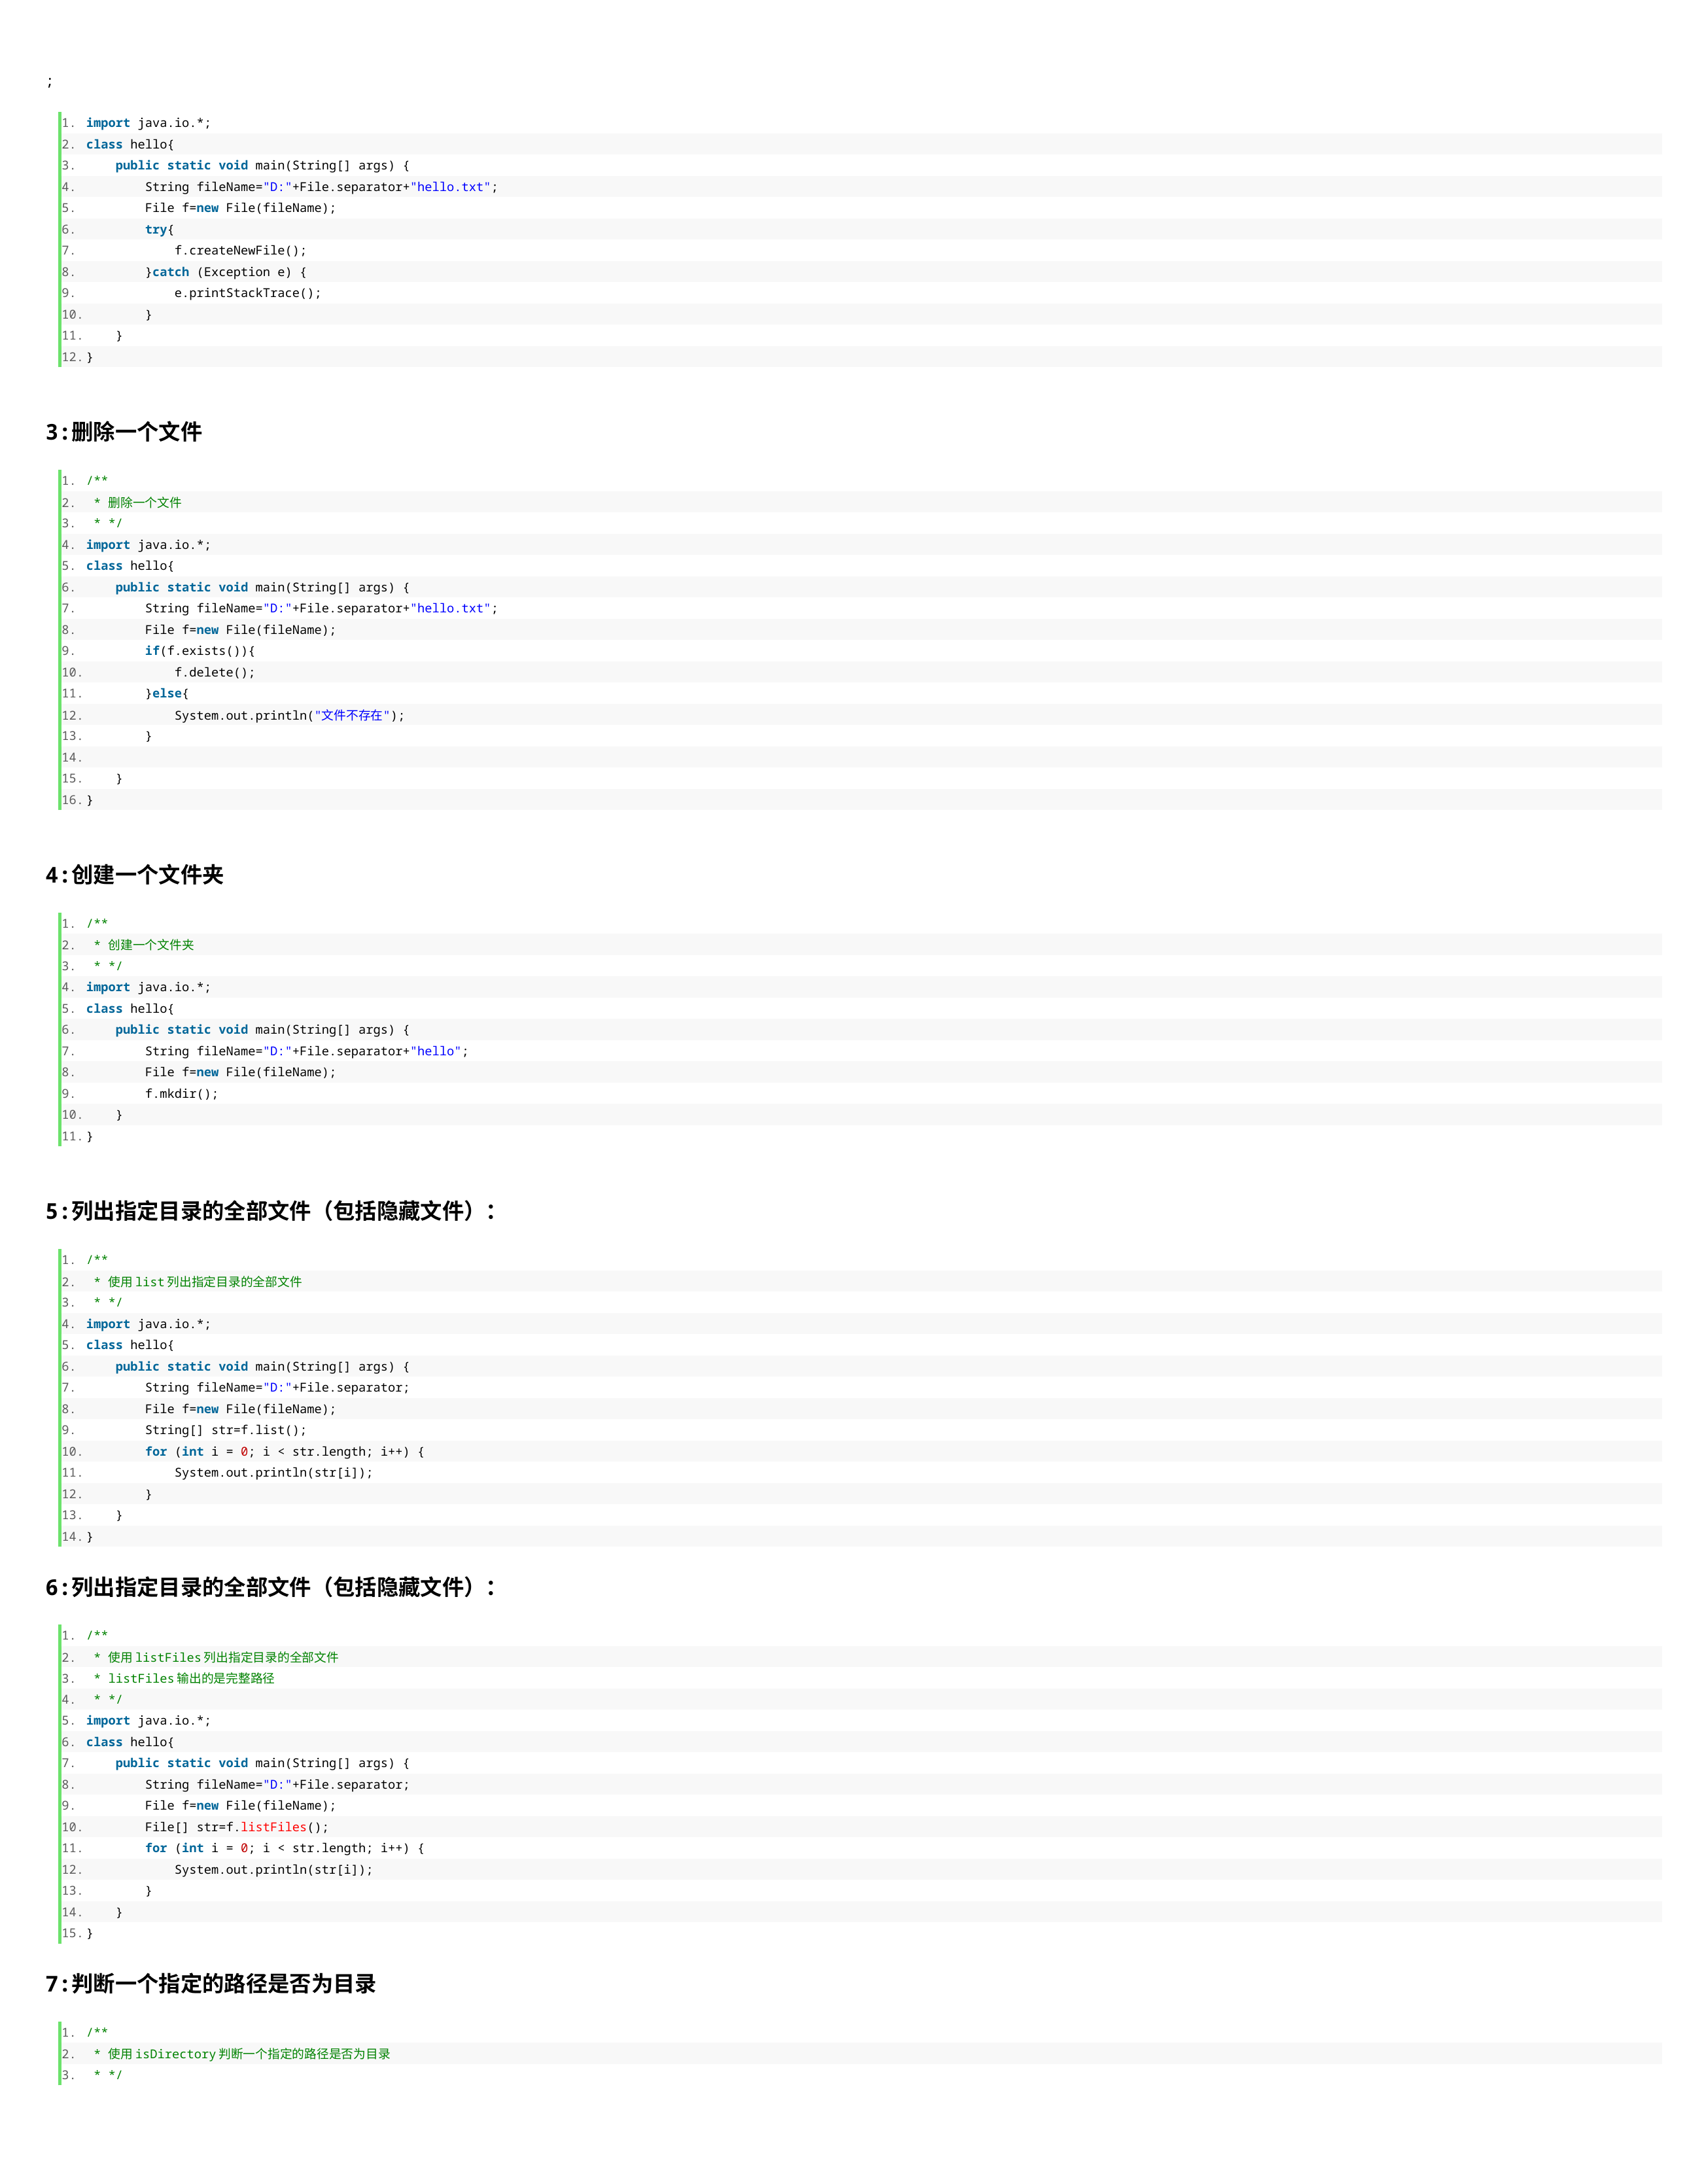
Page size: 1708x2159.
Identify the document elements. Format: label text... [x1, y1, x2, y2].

subtitle 4:创建一个文件夹 [45, 852, 1662, 895]
list } [61, 1504, 1662, 1526]
list String[] str=f.list(); [61, 1419, 1662, 1441]
list }catch (Exception e) { [61, 261, 1662, 282]
list * */ [61, 955, 1662, 976]
list class hello{ [61, 555, 1662, 576]
list /** [61, 1249, 1662, 1271]
list * */ [61, 2064, 1662, 2085]
list import java.io.*; [61, 976, 1662, 998]
subtitle 6:列出指定目录的全部文件（包括隐藏文件）： [45, 1564, 1662, 1607]
subtitle 7:判断一个指定的路径是否为目录 [45, 1961, 1662, 2004]
list File[] str=f.listFiles(); [61, 1816, 1662, 1837]
list /** [61, 913, 1662, 934]
list class hello{ [61, 1731, 1662, 1752]
list public static void main(String[] args) { [61, 1356, 1662, 1377]
list } [61, 789, 1662, 810]
list for (int i = 0; i < str.length; i++) { [61, 1837, 1662, 1859]
list * */ [61, 1689, 1662, 1710]
list } [61, 725, 1662, 746]
list String fileName="D:"+File.separator; [61, 1377, 1662, 1398]
list * 使用isDirectory判断一个指定的路径是否为目录 [61, 2043, 1662, 2064]
list System.out.println(str[i]); [61, 1462, 1662, 1483]
list class hello{ [61, 1334, 1662, 1356]
list } [61, 767, 1662, 789]
list File f=new File(fileName); [61, 619, 1662, 640]
list } [61, 1922, 1662, 1944]
list /** [61, 1624, 1662, 1646]
list } [61, 1104, 1662, 1125]
list * listFiles输出的是完整路径 [61, 1667, 1662, 1689]
list } [61, 1125, 1662, 1146]
list } [61, 1901, 1662, 1922]
list e.printStackTrace(); [61, 282, 1662, 304]
list String fileName="D:"+File.separator+"hello"; [61, 1040, 1662, 1061]
list String fileName="D:"+File.separator; [61, 1774, 1662, 1795]
list }else{ [61, 682, 1662, 704]
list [61, 154, 1662, 176]
subtitle 5:列出指定目录的全部文件（包括隐藏文件）： [45, 1189, 1662, 1231]
list f.createNewFile(); [61, 239, 1662, 261]
list File f=new File(fileName); [61, 1398, 1662, 1419]
list } [61, 325, 1662, 346]
list f.delete(); [61, 661, 1662, 682]
list } [61, 304, 1662, 325]
list String fileName="D:"+File.separator+"hello.txt"; [61, 597, 1662, 619]
list import java.io.*; [61, 112, 1662, 133]
list } [61, 1526, 1662, 1547]
list class hello{ [61, 998, 1662, 1019]
list import java.io.*; [61, 1710, 1662, 1731]
list * 创建一个文件夹 [61, 934, 1662, 955]
list import java.io.*; [61, 534, 1662, 555]
list * 使用listFiles列出指定目录的全部文件 [61, 1646, 1662, 1667]
list File f=new File(fileName); [61, 1795, 1662, 1816]
list * 使用list列出指定目录的全部文件 [61, 1271, 1662, 1291]
text ; [45, 69, 1662, 91]
list File f=new File(fileName); [61, 197, 1662, 219]
list for (int i = 0; i < str.length; i++) { [61, 1441, 1662, 1462]
list if(f.exists()){ [61, 640, 1662, 661]
list String fileName="D:"+File.separator+"hello.txt"; [61, 176, 1662, 197]
list } [61, 1880, 1662, 1901]
subtitle 3:删除一个文件 [45, 410, 1662, 452]
list f.mkdir(); [61, 1083, 1662, 1104]
list * 删除一个文件 [61, 491, 1662, 512]
list /** [61, 470, 1662, 491]
list System.out.println("文件不存在"); [61, 704, 1662, 725]
list System.out.println(str[i]); [61, 1859, 1662, 1880]
list try{ [61, 219, 1662, 239]
list public static void main(String[] args) { [61, 1752, 1662, 1774]
list File f=new File(fileName); [61, 1061, 1662, 1083]
list * */ [61, 1291, 1662, 1313]
list class hello{ [61, 133, 1662, 154]
list public static void main(String[] args) { [61, 576, 1662, 597]
list /** [61, 2022, 1662, 2043]
list } [61, 1483, 1662, 1504]
list public static void main(String[] args) { [61, 1019, 1662, 1040]
list import java.io.*; [61, 1313, 1662, 1334]
list } [61, 346, 1662, 367]
list * */ [61, 512, 1662, 534]
